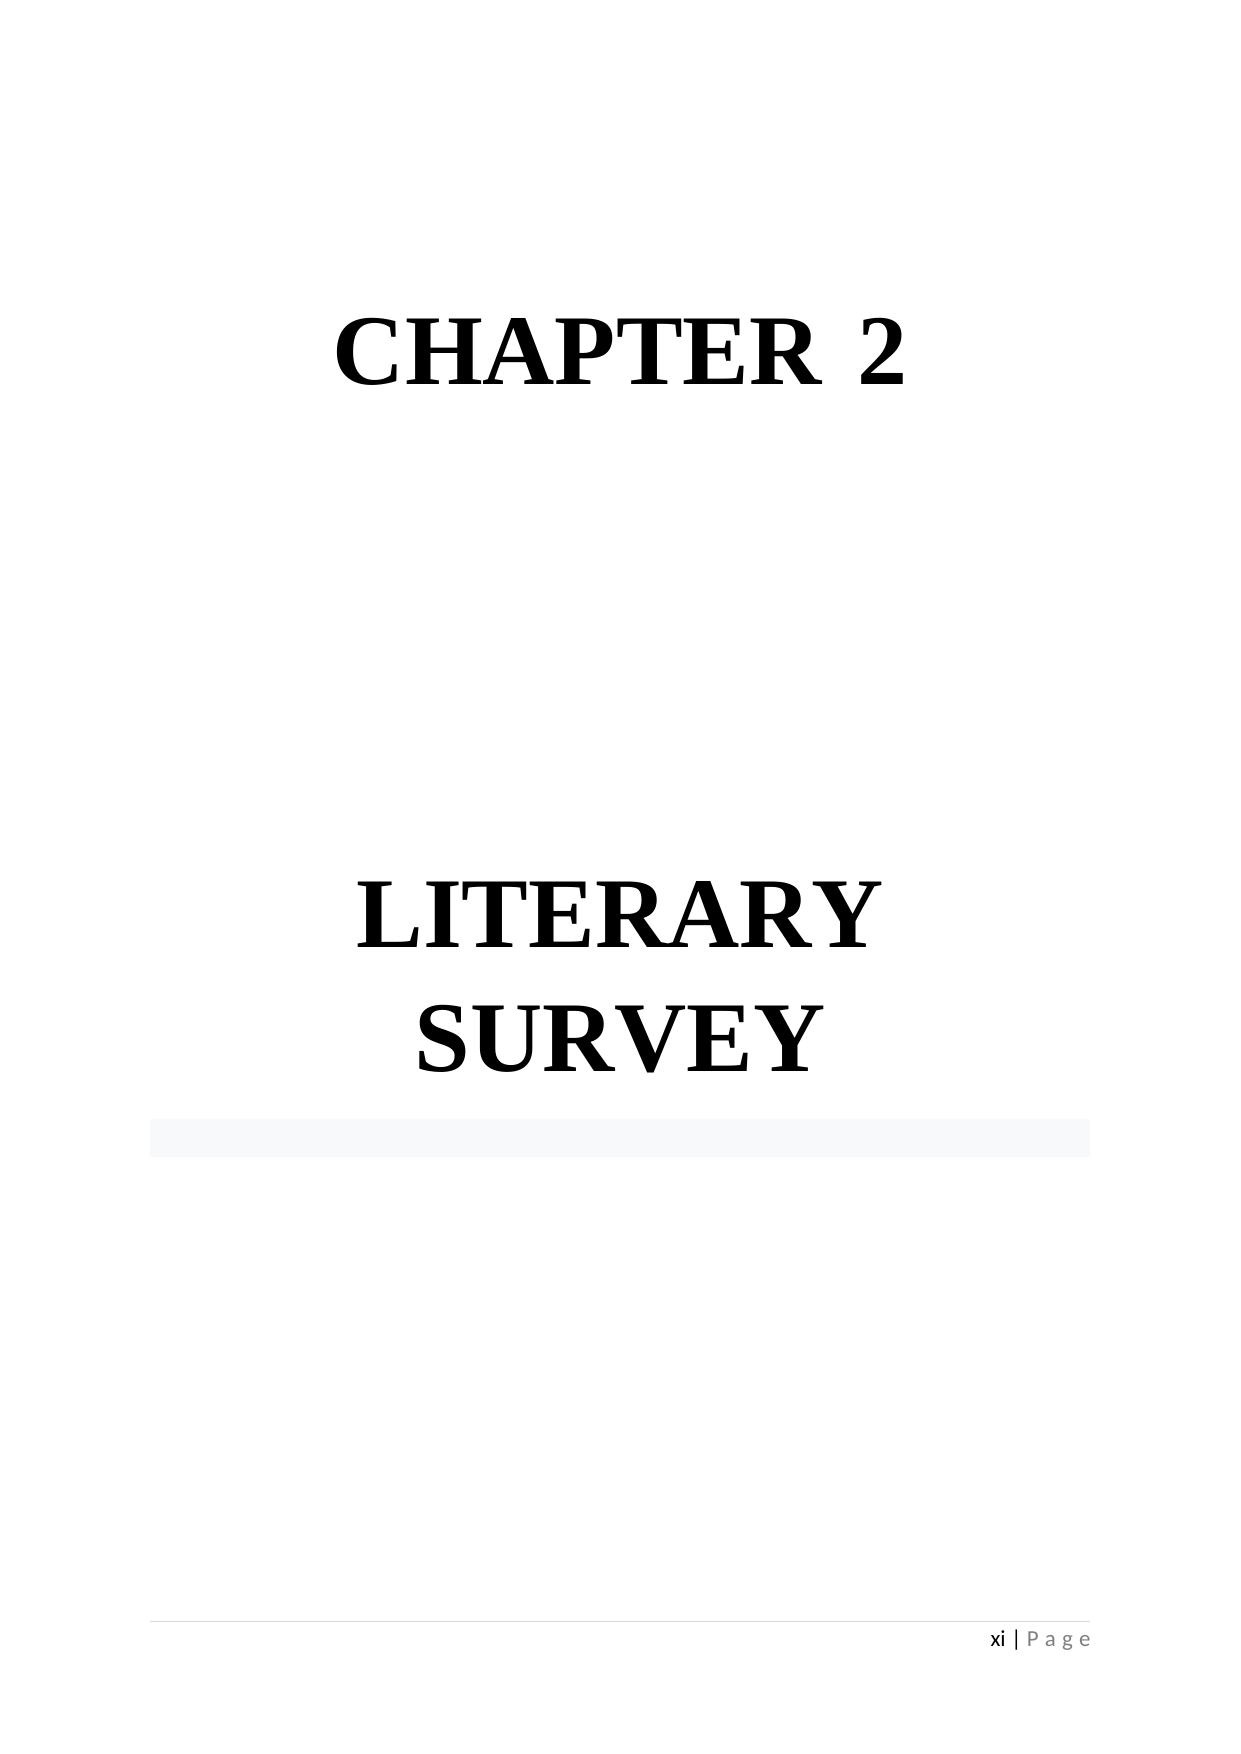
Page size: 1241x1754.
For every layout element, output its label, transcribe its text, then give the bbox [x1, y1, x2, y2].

text LITERARY SURVEY [150, 854, 1090, 1093]
text CHAPTER 2 [150, 291, 1090, 406]
